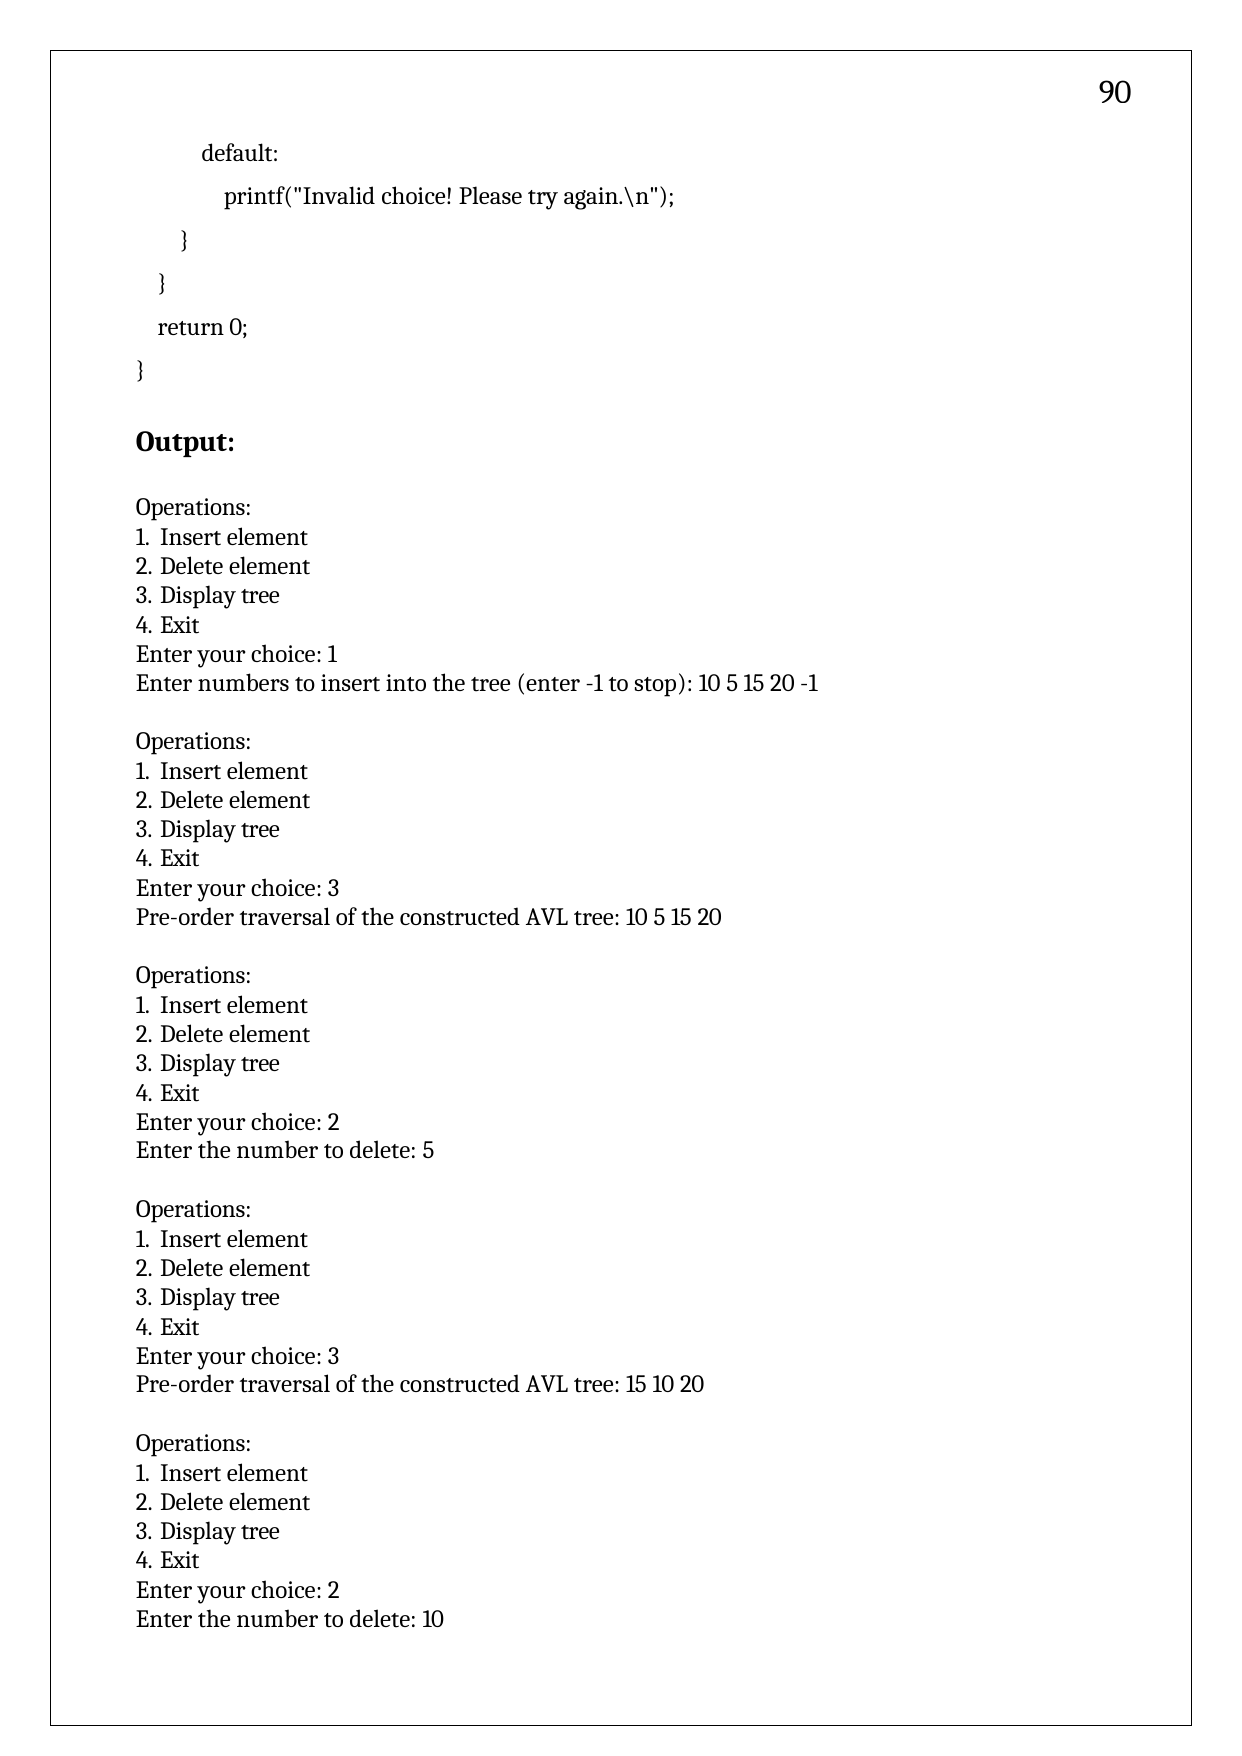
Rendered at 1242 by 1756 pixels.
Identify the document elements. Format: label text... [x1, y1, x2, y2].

list Display tree [136, 1516, 1152, 1546]
list Exit [136, 1546, 1152, 1575]
list Delete element [136, 1253, 1152, 1282]
text Enter your choice: 1 [136, 639, 1152, 668]
text Operations: [136, 1194, 1152, 1224]
text Pre-order traversal of the constructed AVL tree: 15 10 20 [136, 1370, 1152, 1399]
list Display tree [136, 1048, 1152, 1078]
list Display tree [136, 1282, 1152, 1312]
list Insert element [136, 522, 1152, 551]
text Operations: [136, 493, 1152, 522]
list Display tree [136, 581, 1152, 610]
list Delete element [136, 1487, 1152, 1516]
text Enter your choice: 2 [136, 1107, 1152, 1136]
text printf("Invalid choice! Please try again.\n"); [223, 182, 1152, 211]
list Insert element [136, 1224, 1152, 1253]
list Exit [136, 1312, 1152, 1341]
text return 0; [157, 312, 1152, 341]
text } [179, 226, 1152, 254]
text Enter numbers to insert into the tree (enter -1 to stop): 10 5 15 20 -1 [136, 668, 1152, 698]
list Exit [136, 844, 1152, 872]
list Display tree [136, 814, 1152, 844]
list Delete element [136, 1019, 1152, 1048]
text Enter the number to delete: 5 [136, 1136, 1152, 1165]
text Enter your choice: 3 [136, 873, 1152, 902]
list Insert element [136, 756, 1152, 785]
list Exit [136, 610, 1152, 639]
text Enter the number to delete: 10 [136, 1604, 1152, 1633]
list Exit [136, 1078, 1152, 1107]
text Operations: [136, 727, 1152, 756]
text Pre-order traversal of the constructed AVL tree: 10 5 15 20 [136, 902, 1152, 931]
list Delete element [136, 785, 1152, 814]
subtitle Output: [136, 425, 1152, 459]
text Operations: [136, 1428, 1152, 1458]
text Operations: [136, 960, 1152, 990]
list Delete element [136, 551, 1152, 581]
text } [136, 356, 1152, 384]
list Insert element [136, 1458, 1152, 1487]
text Enter your choice: 3 [136, 1341, 1152, 1370]
list Insert element [136, 990, 1152, 1019]
text } [157, 269, 1152, 298]
text Enter your choice: 2 [136, 1575, 1152, 1604]
text default: [201, 139, 1152, 167]
